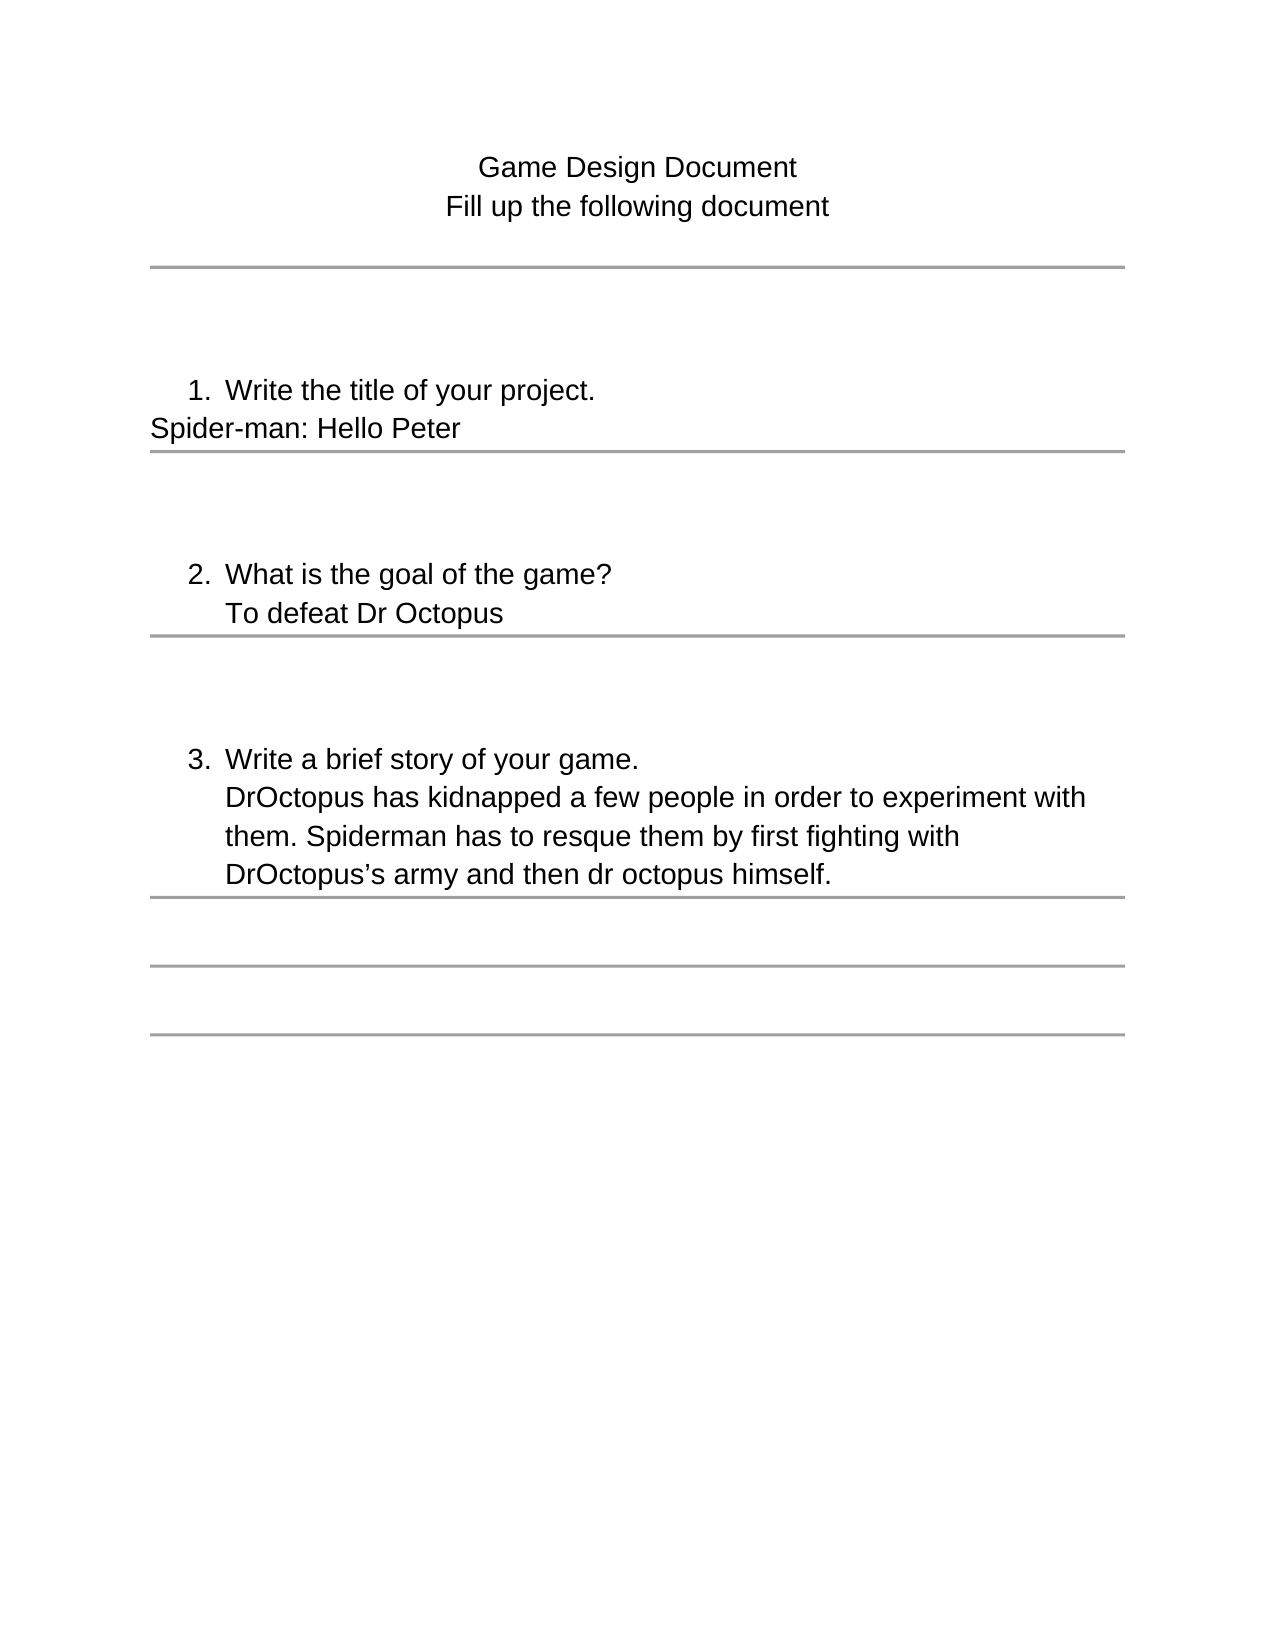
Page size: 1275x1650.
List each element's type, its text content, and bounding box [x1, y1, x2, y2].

text DrOctopus has kidnapped a few people in order to experiment with them. Spiderman has to resque them by first fighting with DrOctopus’s army and then dr octopus himself. [225, 780, 1125, 891]
text Spider-man: Hello Peter [150, 411, 1125, 445]
list Write the title of your project. [187, 373, 1125, 406]
list Write a brief story of your game. [187, 742, 1125, 775]
text Game Design Document [150, 150, 1125, 183]
text Fill up the following document [150, 188, 1125, 222]
text To defeat Dr Octopus [225, 596, 1125, 629]
list What is the goal of the game? [187, 557, 1125, 591]
